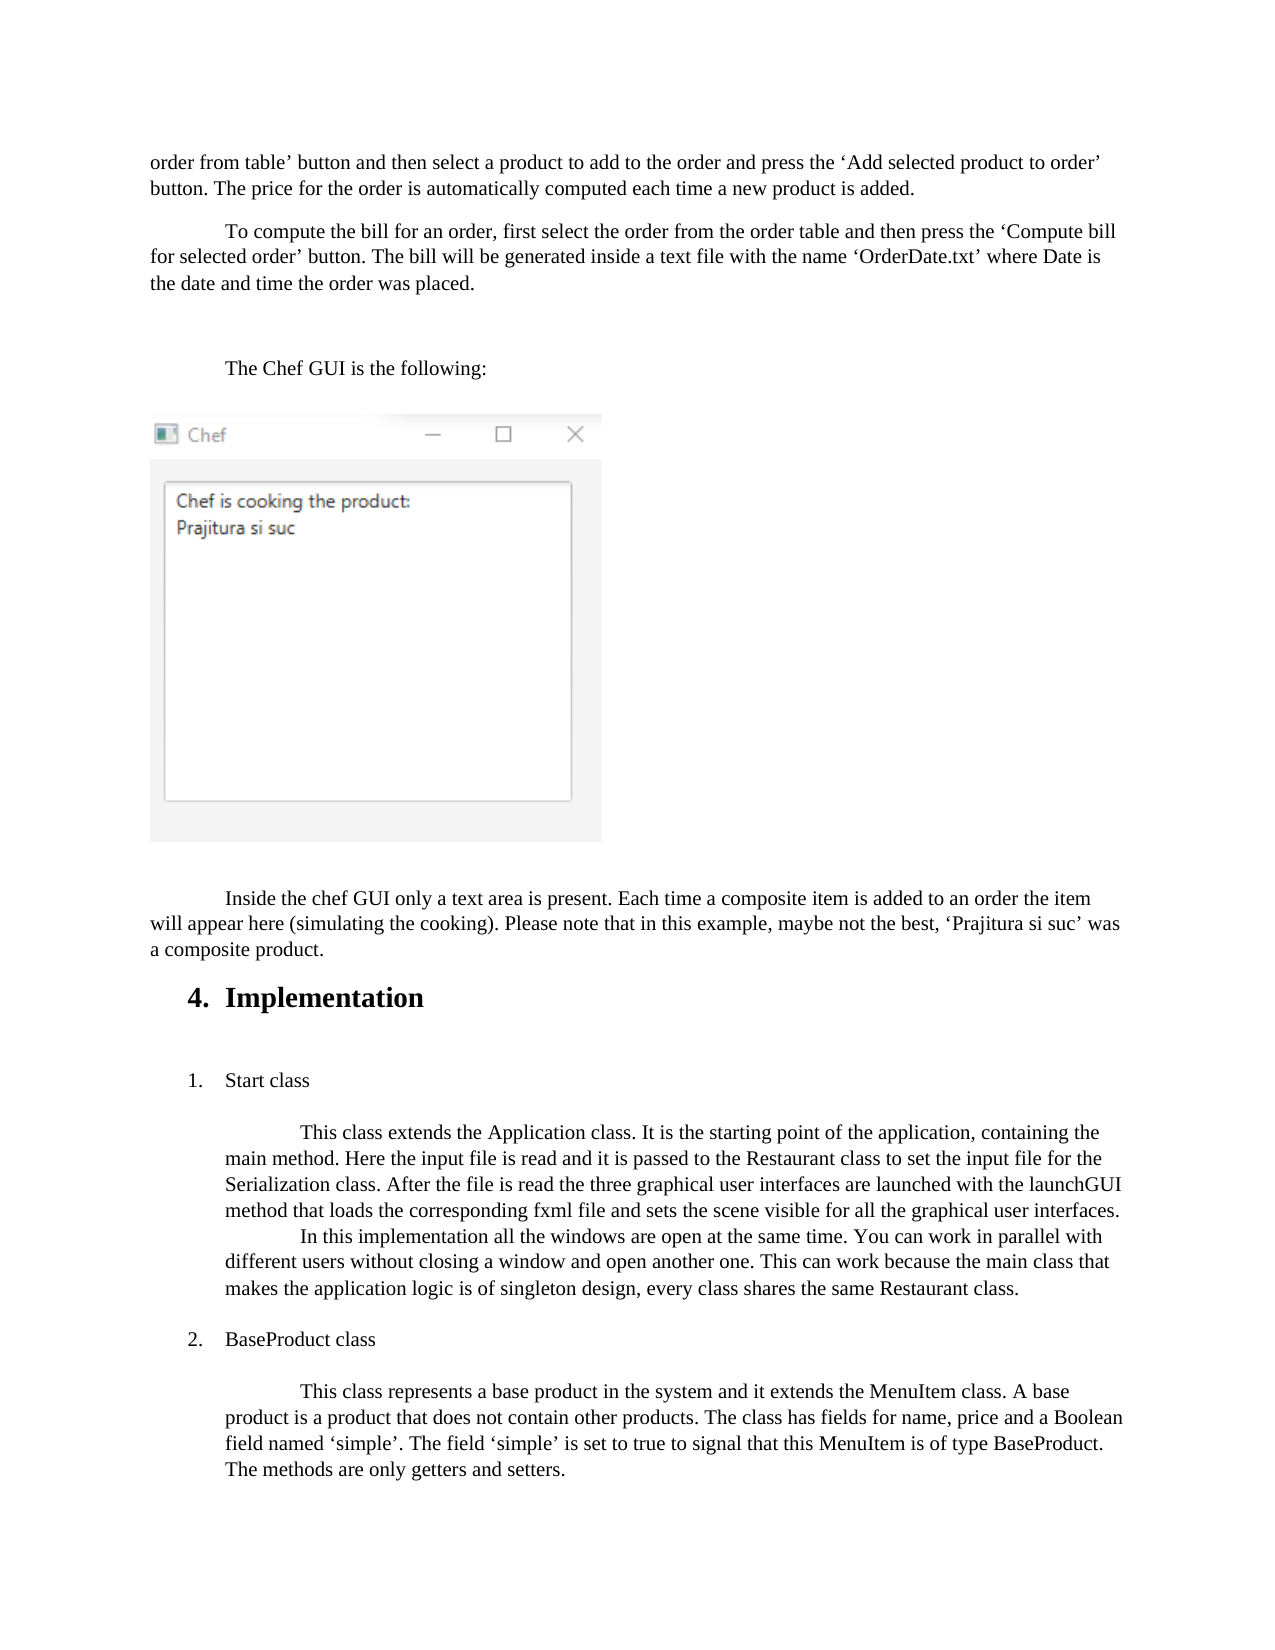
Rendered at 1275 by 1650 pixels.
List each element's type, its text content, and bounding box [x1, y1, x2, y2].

text Inside the chef GUI only a text area is present. Each time a composite item is added to an order the item will appear here (simulating the cooking). Please note that in this example, maybe not the best, ‘Prajitura si suc’ was a composite product. [150, 885, 1125, 961]
list This class represents a base product in the system and it extends the MenuItem class. A base product is a product that does not contain other products. The class has fields for name, price and a Boolean field named ‘simple’. The field ‘simple’ is set to true to signal that this MenuItem is of type BaseProduct. [225, 1379, 1125, 1455]
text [150, 150, 1125, 200]
list BaseProduct class [187, 1327, 1125, 1351]
text The Chef GUI is the following: [150, 356, 1125, 380]
text To compute the bill for an order, first select the order from the order table and then press the ‘Compute bill for selected order’ button. The bill will be generated inside a text file with the name ‘OrderDate.txt’ where Date is the date and time the order was placed. [150, 218, 1125, 294]
list In this implementation all the windows are open at the same time. You can work in parallel with different users without closing a window and open another one. This can work because the main class that makes the application logic is of singleton design, every class shares the same Restaurant class. [225, 1223, 1125, 1299]
list Implementation [187, 980, 1125, 1013]
list This class extends the Application class. It is the starting point of the application, containing the main method. Here the input file is read and it is passed to the Restaurant class to set the input file for the Serialization class. After the file is read the three graphical user interfaces are launched with the launchGUI method that loads the corresponding fxml file and sets the scene visible for all the graphical user interfaces. [225, 1120, 1125, 1222]
picture [150, 414, 602, 842]
list Start class [187, 1068, 1125, 1092]
list The methods are only getters and setters. [225, 1457, 1125, 1481]
